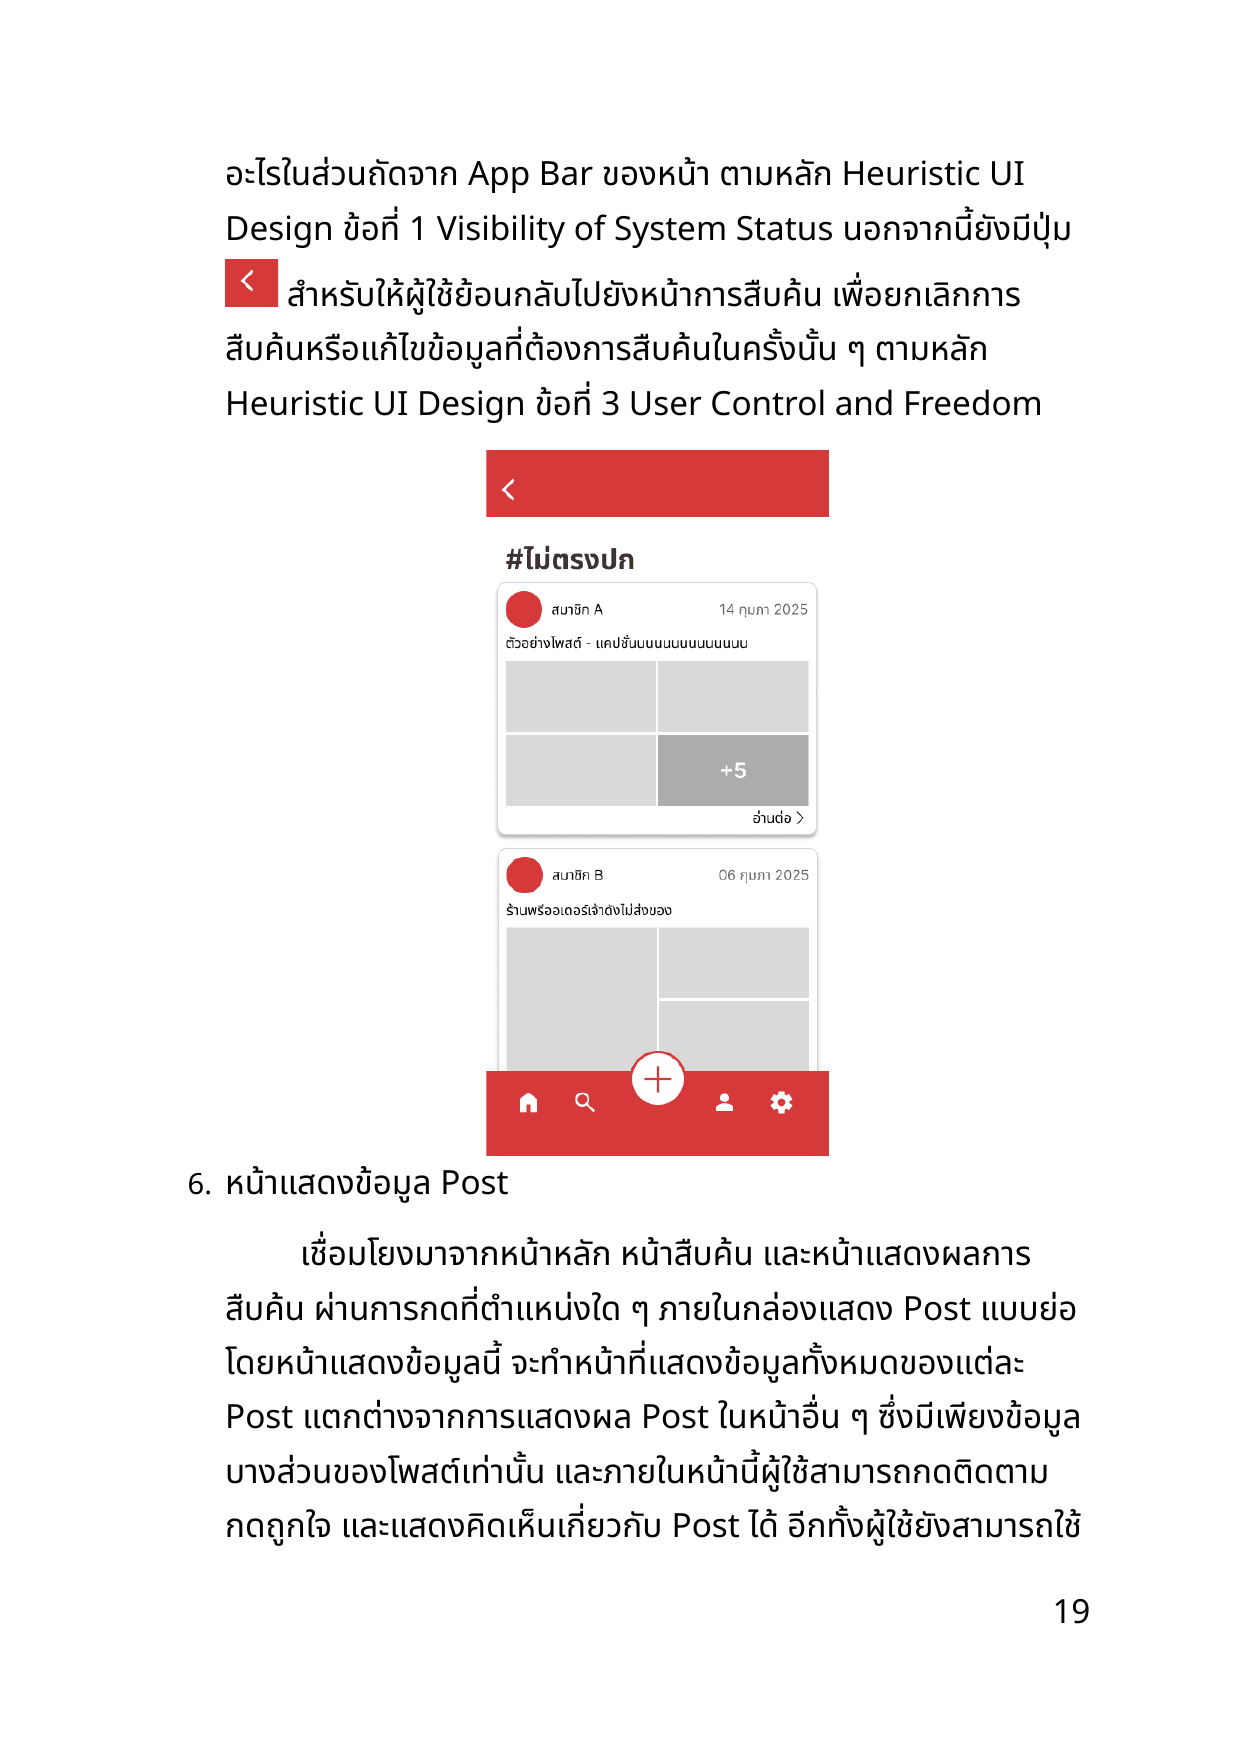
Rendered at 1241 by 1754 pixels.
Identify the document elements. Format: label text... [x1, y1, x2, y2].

list หน้าแสดงข้อมูล Post [187, 1159, 1090, 1209]
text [225, 150, 1090, 430]
picture [486, 450, 829, 1156]
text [225, 1230, 1090, 1553]
picture [225, 259, 279, 307]
